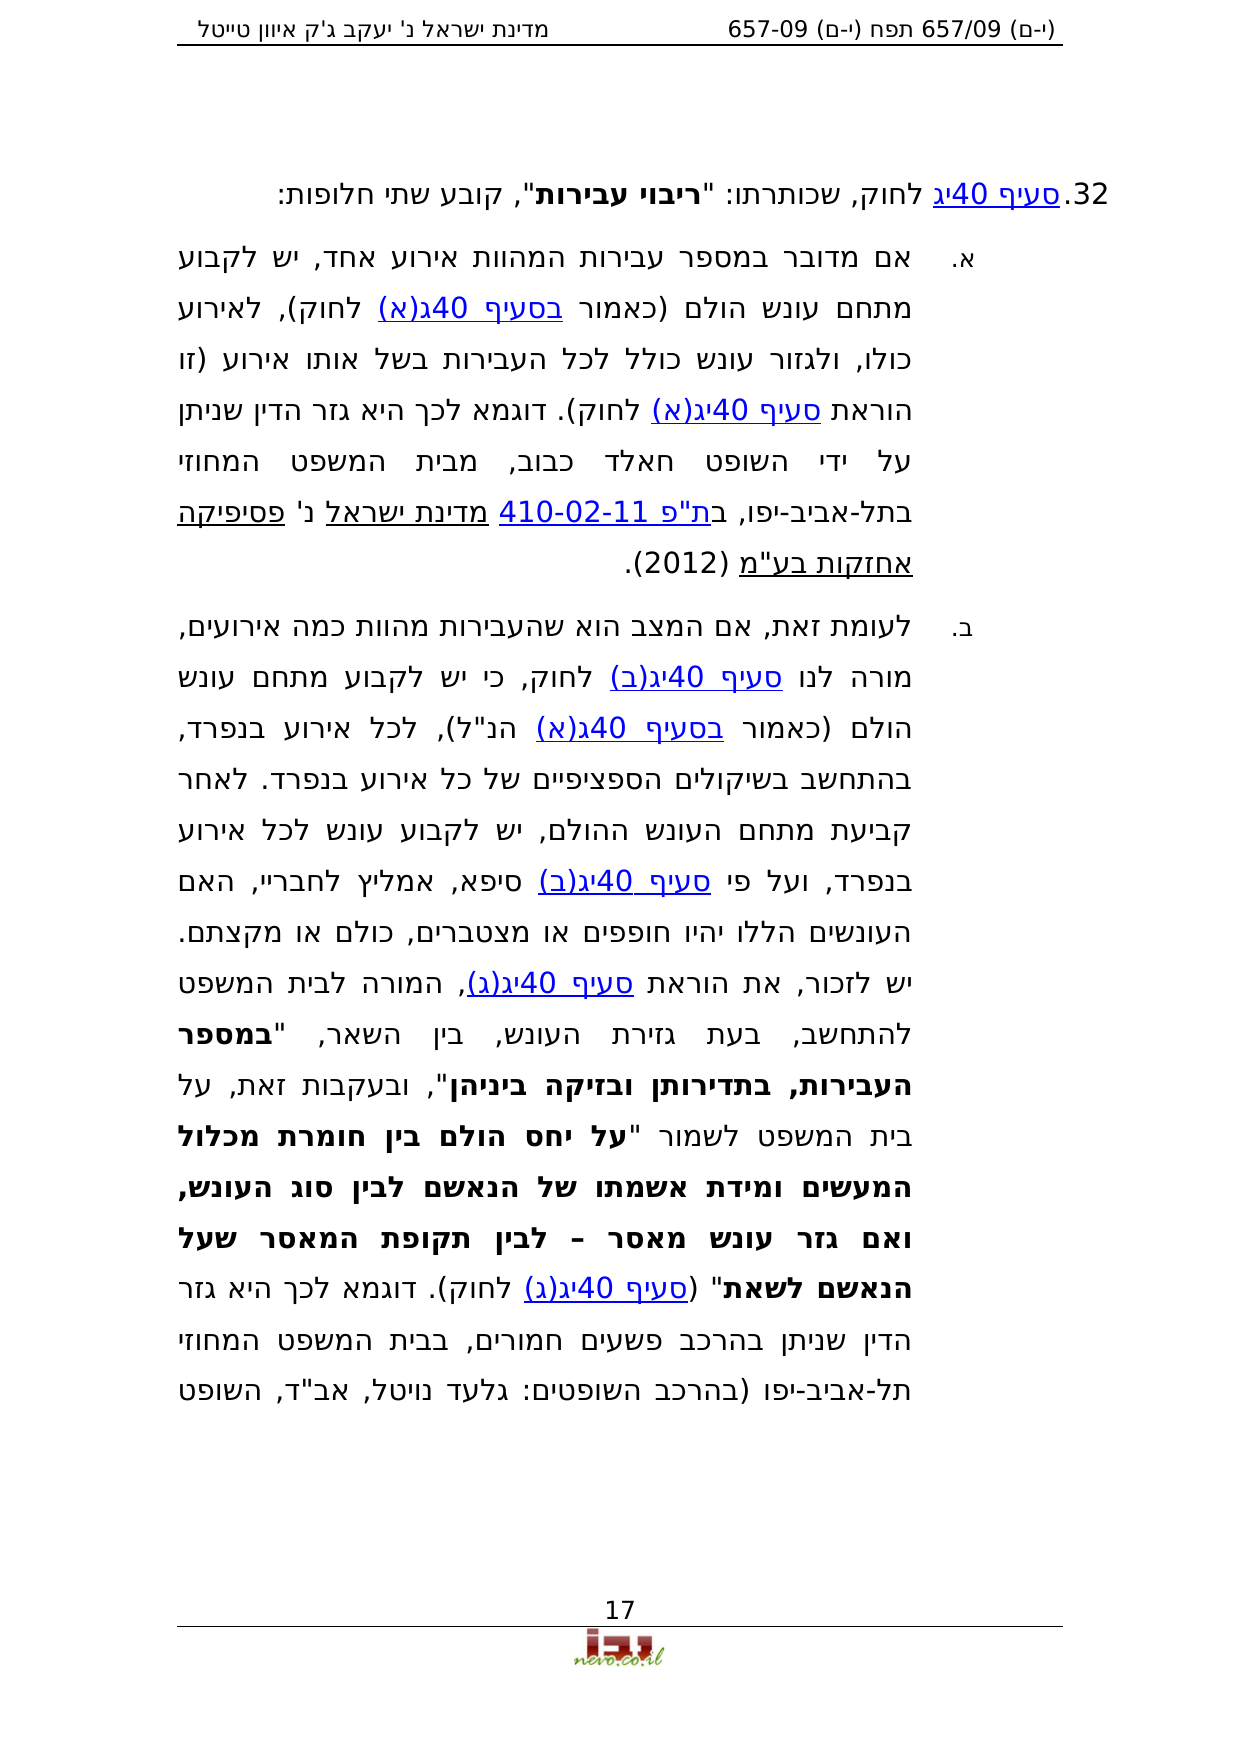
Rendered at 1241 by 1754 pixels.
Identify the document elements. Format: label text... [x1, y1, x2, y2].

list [177, 610, 951, 1408]
picture [574, 1628, 666, 1667]
list אם מדובר במספר עבירות המהוות אירוע אחד, יש לקבוע מתחם עונש הולם (כאמור בסעיף 40ג(א) לחוק), לאירוע כולו, ולגזור עונש כולל לכל העבירות בשל אותו אירוע (זו הוראת סעיף 40יג(א) לחוק). דוגמא לכך היא גזר הדין שניתן על ידי השופט חאלד כבוב, מבית המשפט המחוזי בתל-אביב-יפו, בת"פ 410-02-11 מדינת ישראל נ' פסיפיקה אחזקות בע"מ (2012). [177, 241, 951, 580]
list סעיף 40יג לחוק, שכותרתו: "ריבוי עבירות", קובע שתי חלופות: [177, 177, 1063, 211]
